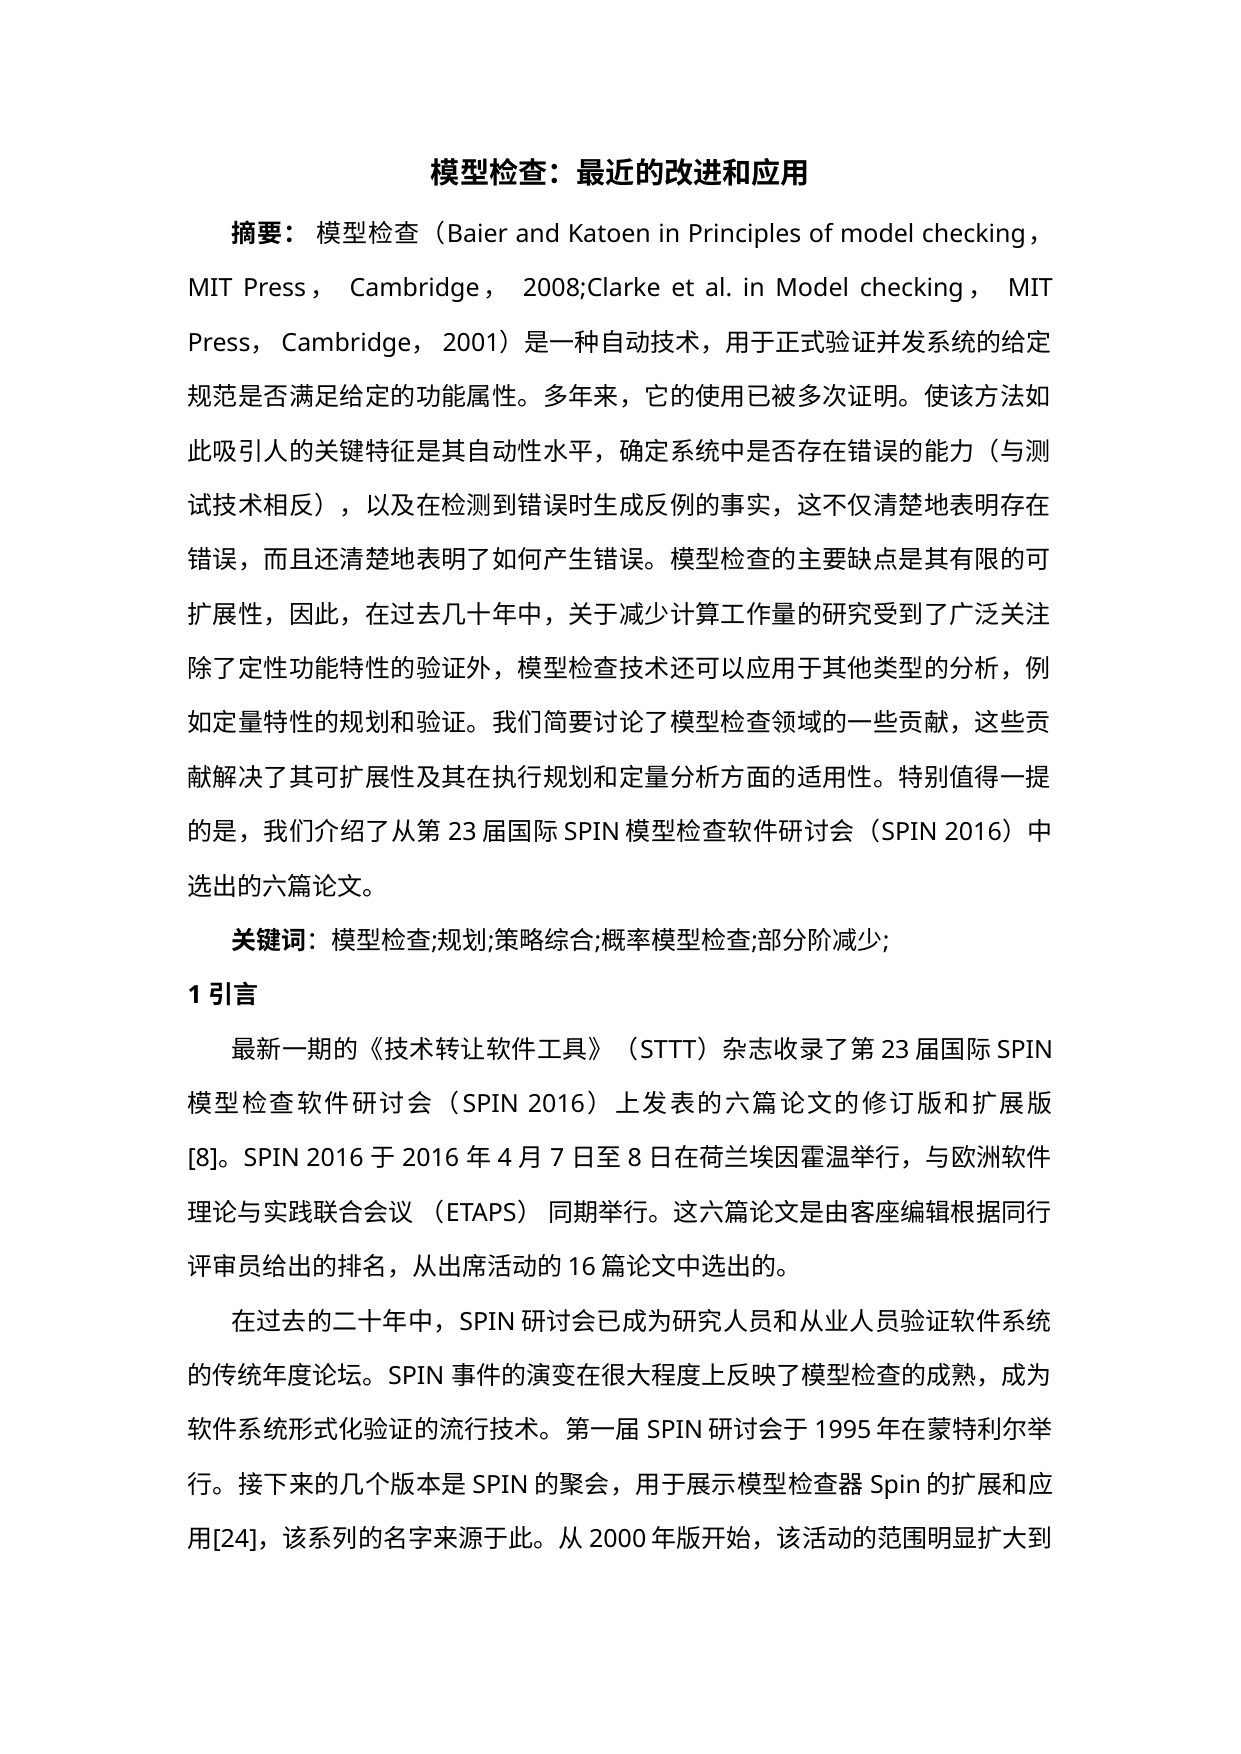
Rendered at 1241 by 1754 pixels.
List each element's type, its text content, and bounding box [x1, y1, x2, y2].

text 1 引言 [187, 975, 1053, 1011]
text 关键词：模型检查;规划;策略综合;概率模型检查;部分阶减少; [187, 920, 1053, 957]
text 最新一期的《技术转让软件工具》（STTT）杂志收录了第23届国际SPIN模型检查软件研讨会（SPIN 2016）上发表的六篇论文的修订版和扩展版[8]。SPIN 2016 于 2016 年 4 月 7 日至 8 日在荷兰埃因霍温举行，与欧洲软件理论与实践联合会议 （ETAPS） 同期举行。这六篇论文是由客座编辑根据同行评审员给出的排名，从出席活动的16篇论文中选出的。 [187, 1029, 1053, 1283]
text 模型检查：最近的改进和应用 [187, 150, 1053, 192]
text 摘要： 模型检查（Baier and Katoen in Principles of model checking， MIT Press， Cambridge， 2008;Clarke et al. in Model checking， MIT Press， Cambridge， 2001）是一种自动技术，用于正式验证并发系统的给定规范是否满足给定的功能属性。多年来，它的使用已被多次证明。使该方法如此吸引人的关键特征是其自动性水平，确定系统中是否存在错误的能力（与测试技术相反），以及在检测到错误时生成反例的事实，这不仅清楚地表明存在错误，而且还清楚地表明了如何产生错误。模型检查的主要缺点是其有限的可扩展性，因此，在过去几十年中，关于减少计算工作量的研究受到了广泛关注。除了定性功能特性的验证外，模型检查技术还可以应用于其他类型的分析，例如定量特性的规划和验证。我们简要讨论了模型检查领域的一些贡献，这些贡献解决了其可扩展性及其在执行规划和定量分析方面的适用性。特别值得一提的是，我们介绍了从第23届国际SPIN模型检查软件研讨会（SPIN 2016）中选出的六篇论文。 [187, 213, 1053, 902]
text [187, 1301, 1053, 1555]
